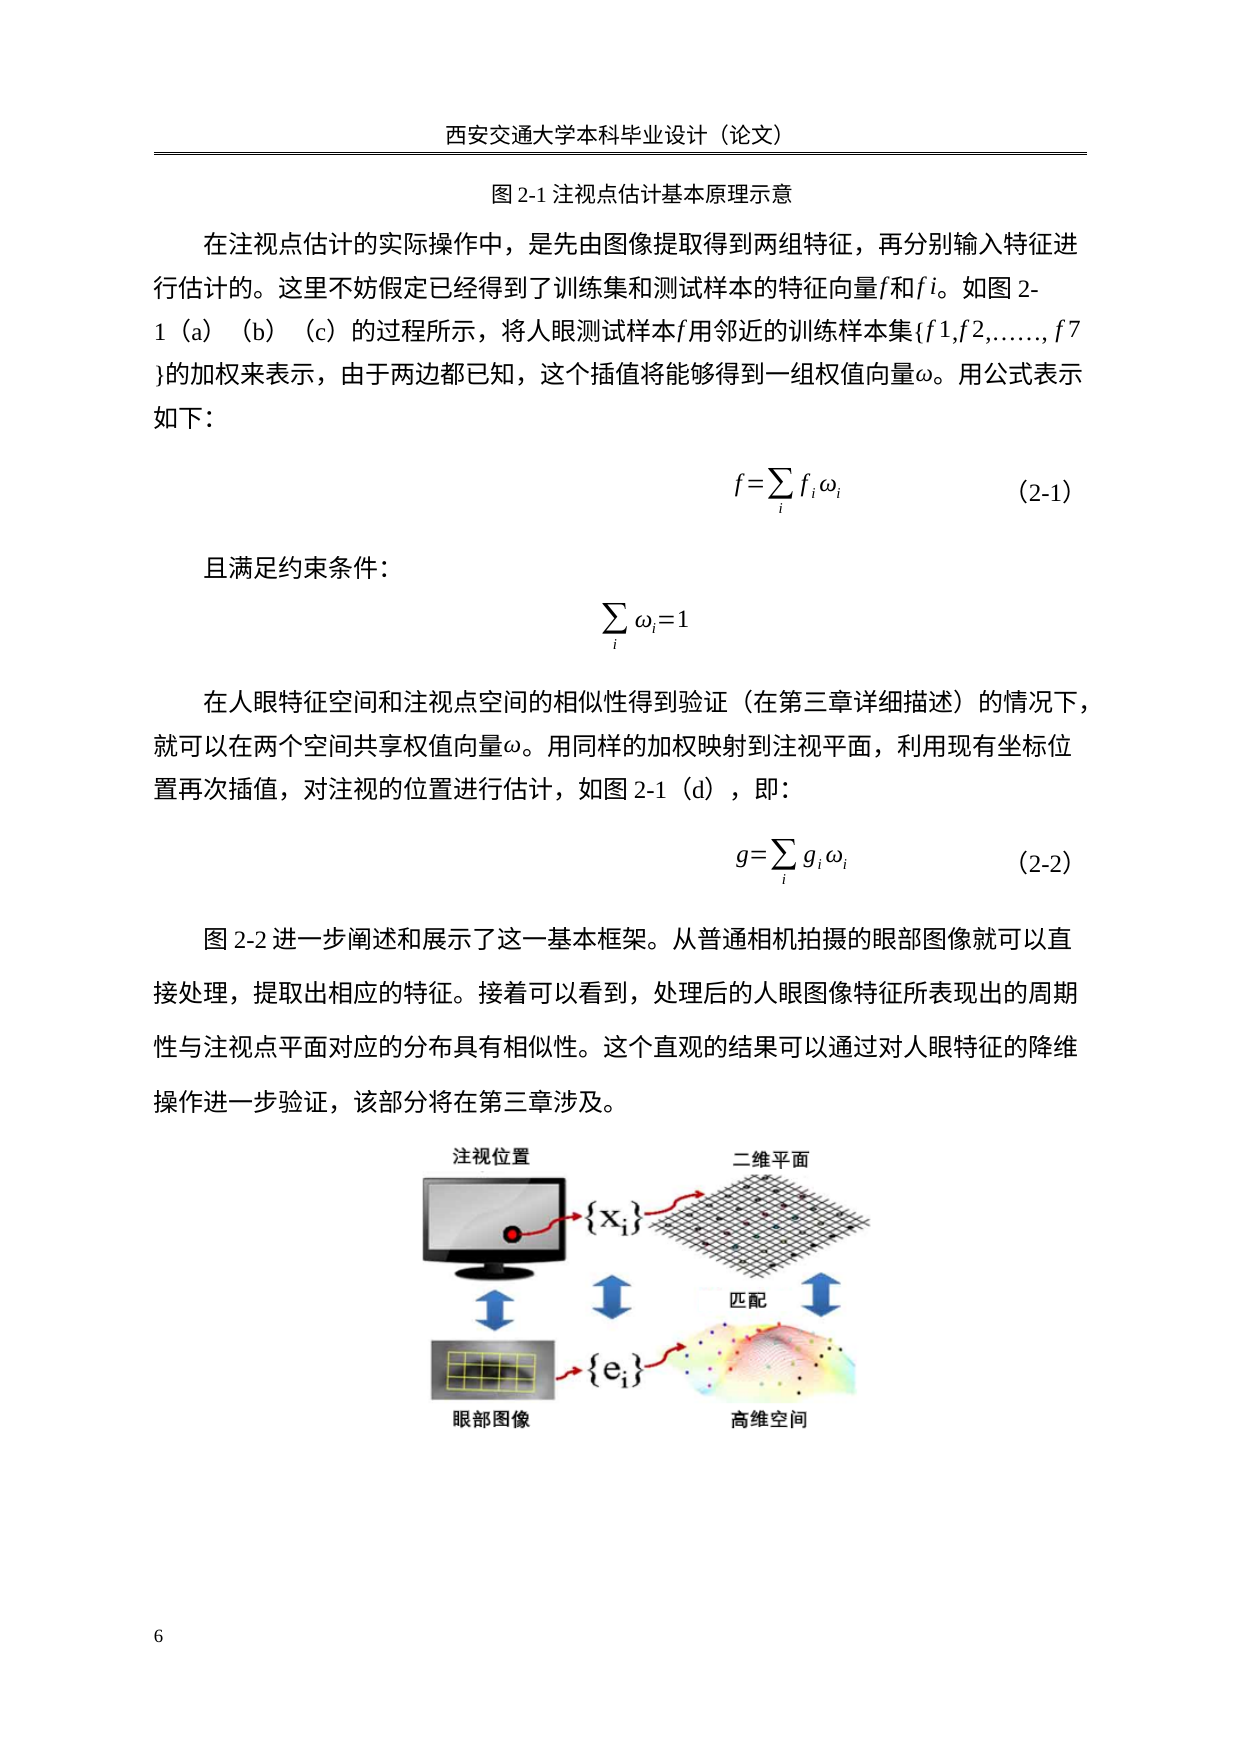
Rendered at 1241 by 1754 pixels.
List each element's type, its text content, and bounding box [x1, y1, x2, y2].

text （2-1） [153, 467, 1087, 518]
text 且满足约束条件： [153, 548, 1087, 584]
text 图2-2进一步阐述和展示了这一基本框架。从普通相机拍摄的眼部图像就可以直接处理，提取出相应的特征。接着可以看到，处理后的人眼图像特征所表现出的周期性与注视点平面对应的分布具有相似性。这个直观的结果可以通过对人眼特征的降维操作进一步验证，该部分将在第三章涉及。 [153, 919, 1087, 1118]
text 在人眼特征空间和注视点空间的相似性得到验证（在第三章详细描述）的情况下，就可以在两个空间共享权值向量。用同样的加权映射到注视平面，利用现有坐标位置再次插值，对注视的位置进行估计，如图2-1（d），即： [153, 683, 1087, 806]
text （2-2） [153, 838, 1087, 889]
picture [416, 1136, 874, 1443]
text 在注视点估计的实际操作中，是先由图像提取得到两组特征，再分别输入特征进行估计的。这里不妨假定已经得到了训练集和测试样本的特征向量和。如图2-1（a）（b）（c）的过程所示，将人眼测试样本用邻近的训练样本集{,,……, }的加权来表示，由于两边都已知，这个插值将能够得到一组权值向量。用公式表示如下： [153, 225, 1087, 435]
text 图2-1 注视点估计基本原理示意 [153, 177, 1087, 209]
